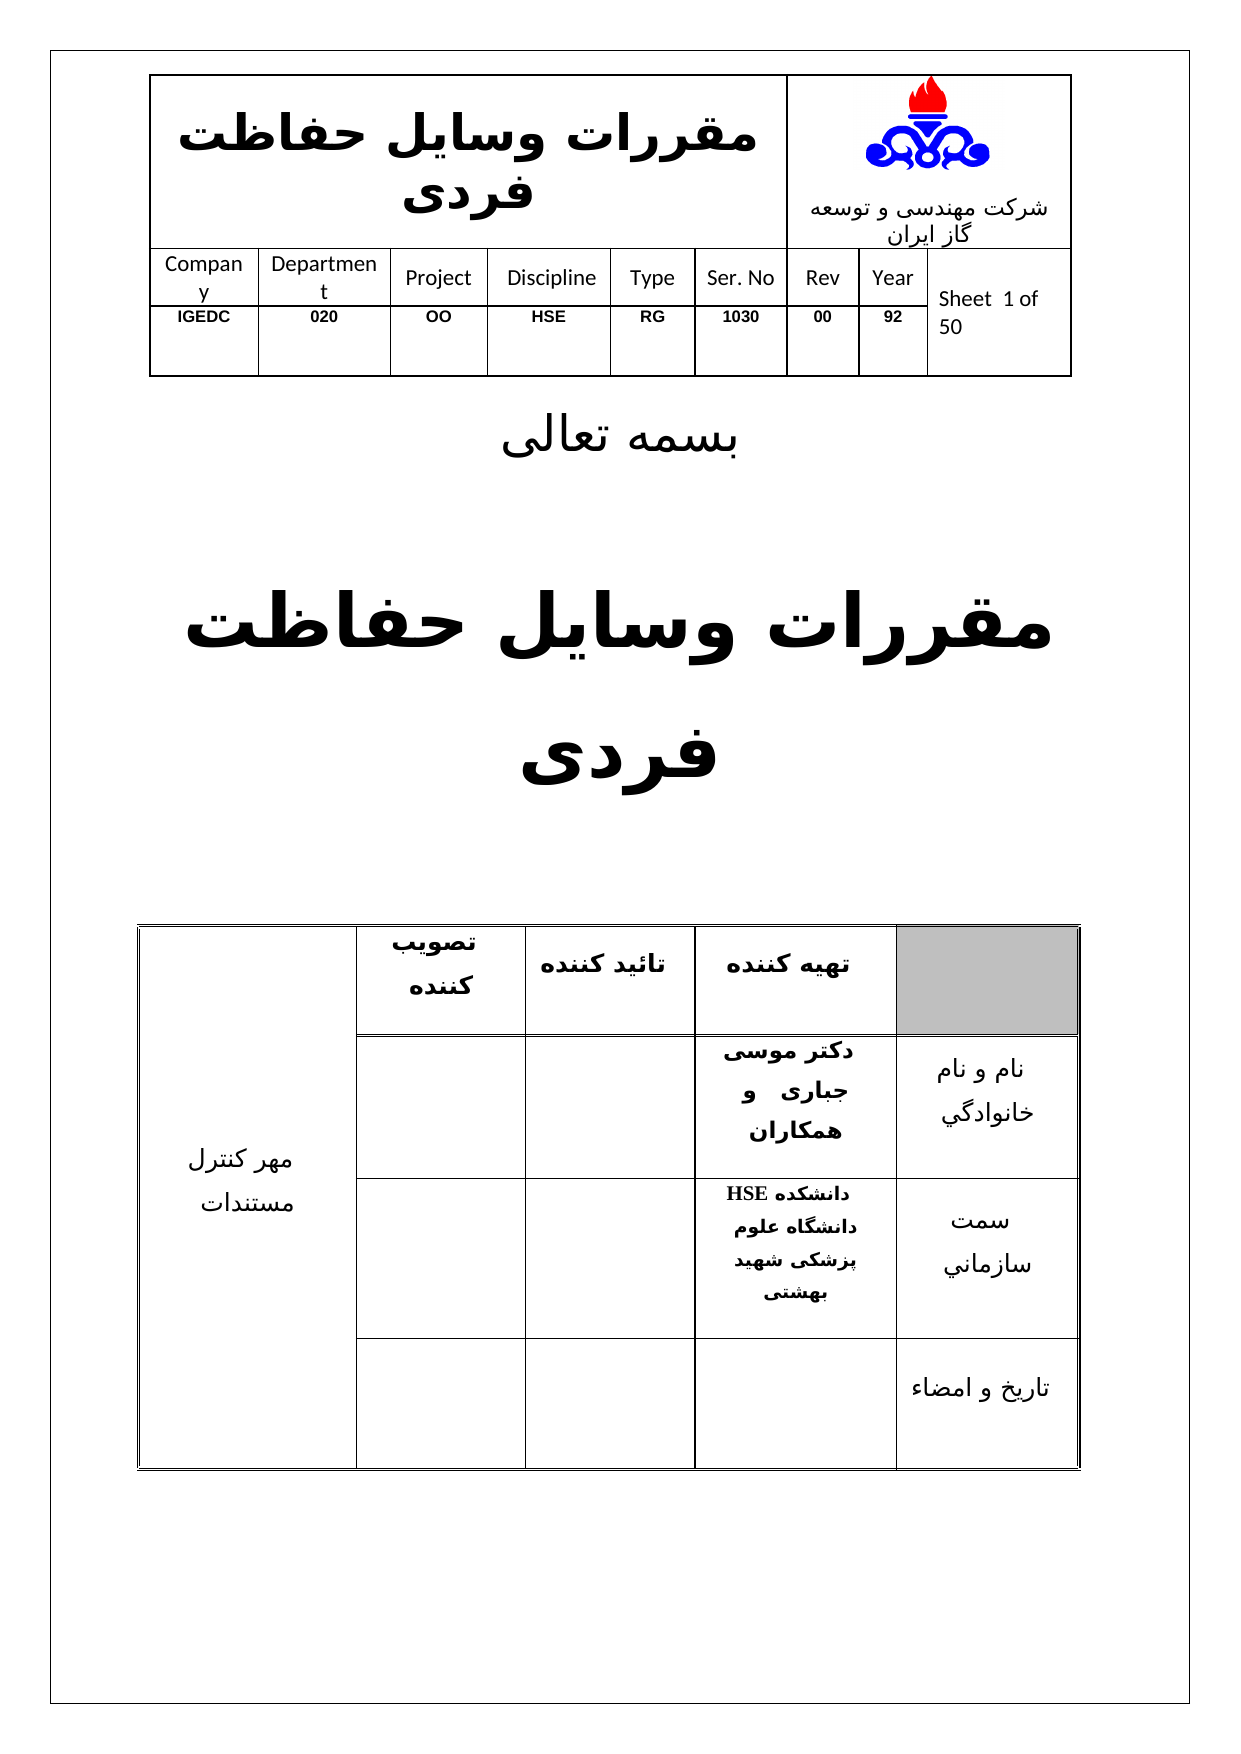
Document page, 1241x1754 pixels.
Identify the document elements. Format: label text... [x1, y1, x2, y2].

table_header تائيد كننده [526, 927, 694, 1034]
table_cell [357, 1339, 525, 1468]
table_cell [526, 1179, 694, 1337]
table_cell تاریخ و امضاء [897, 1339, 1079, 1468]
table_header تصويب كننده [357, 927, 525, 1034]
table_cell دانشکده HSE دانشگاه علوم پزشکی شهید بهشتی [696, 1179, 896, 1337]
table_header تهيه كننده [696, 927, 896, 1034]
table_cell [357, 1037, 525, 1178]
table_cell نام و نام خانوادگي [897, 1037, 1077, 1178]
table_header مهر کنترل مستندات [139, 927, 356, 1468]
text بسمه تعالی [150, 405, 1090, 463]
table_cell [357, 1179, 525, 1337]
table_cell [526, 1037, 694, 1178]
table_cell [526, 1339, 694, 1468]
table_cell دکتر موسی جباری و همکاران [696, 1037, 896, 1178]
text مقررات وسایل حفاظت فردی [150, 577, 1090, 796]
table_header [897, 925, 1079, 1034]
table_cell [696, 1339, 896, 1468]
table_cell سمت سازماني [897, 1179, 1077, 1337]
picture [853, 76, 1005, 170]
